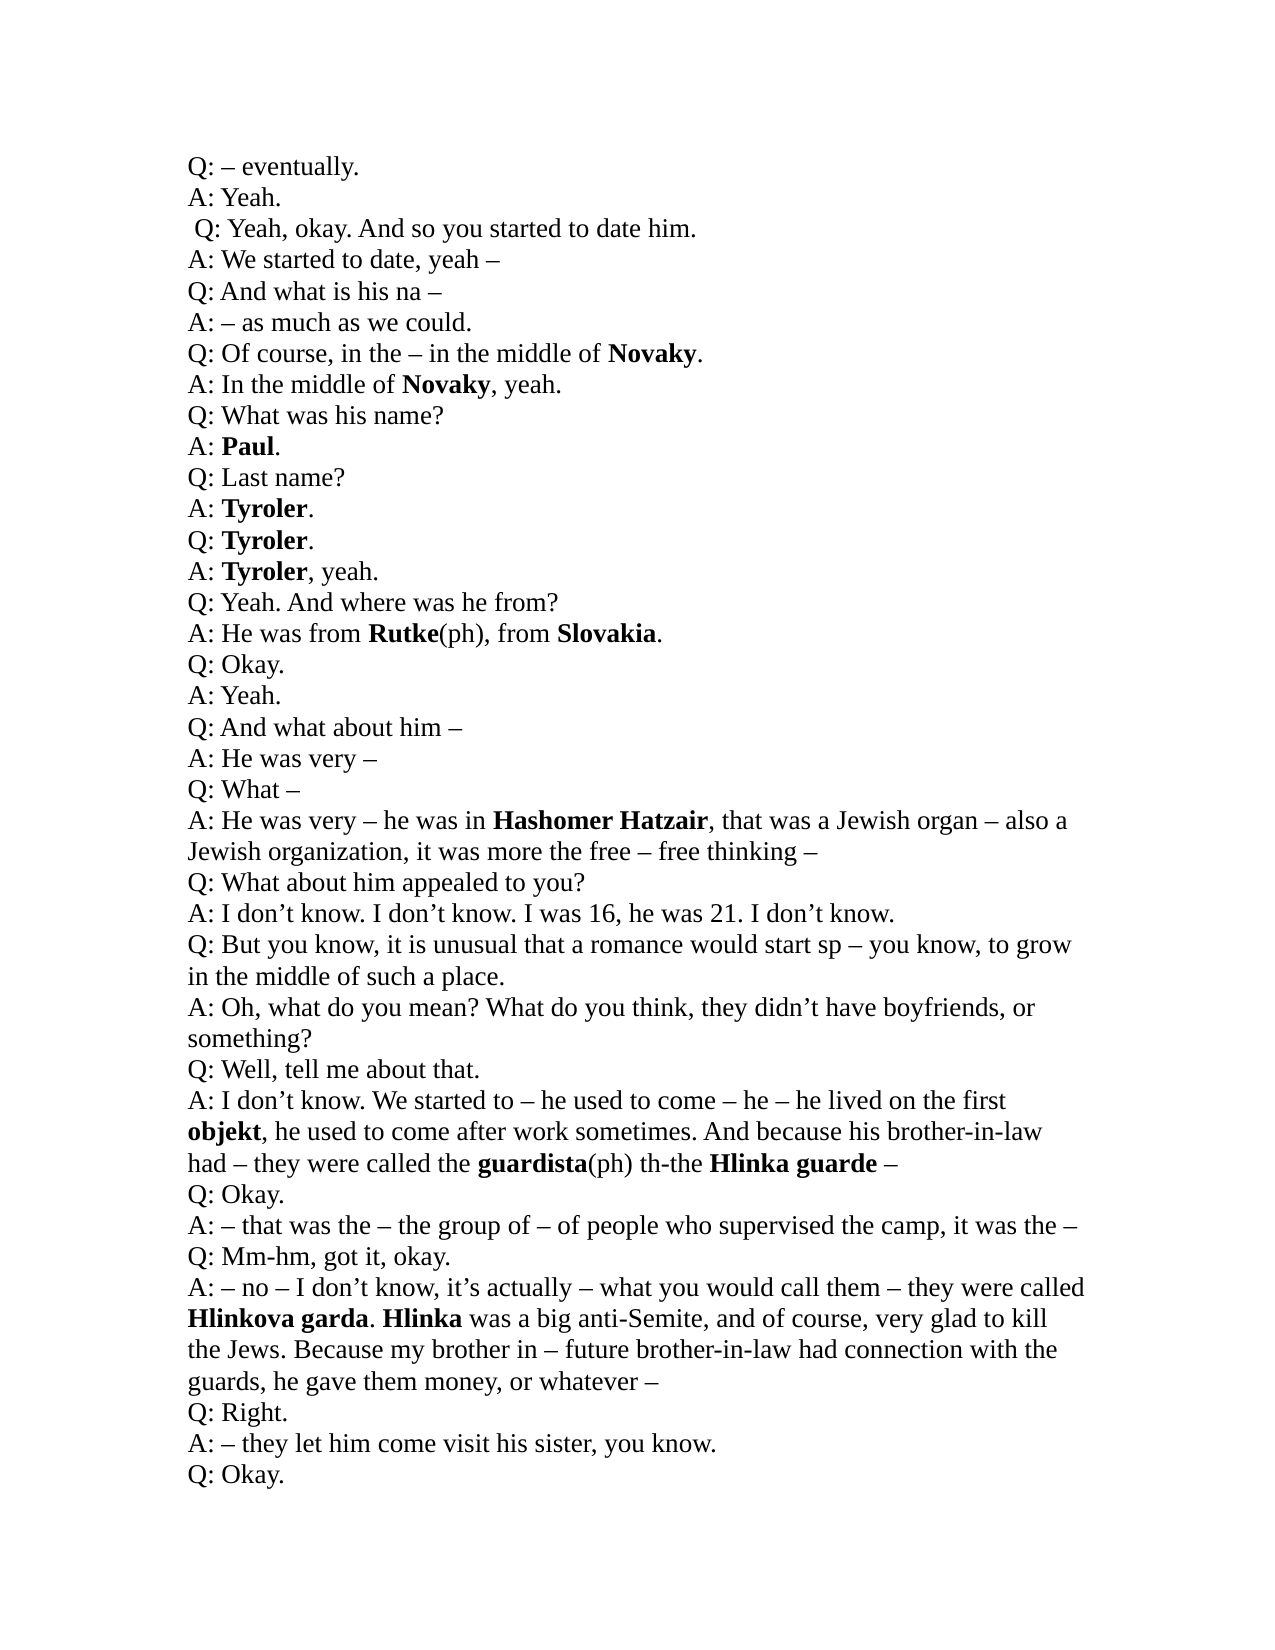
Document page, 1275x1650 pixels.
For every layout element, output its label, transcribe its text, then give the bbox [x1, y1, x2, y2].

text Q: What was his name? [187, 399, 1087, 430]
text Q: Okay. [187, 1458, 1087, 1489]
text A: He was from Rutke(ph), from Slovakia. [187, 617, 1087, 648]
text A: Yeah. [187, 679, 1087, 711]
text Q: Well, tell me about that. [187, 1053, 1087, 1084]
text Q: – eventually. [187, 150, 1087, 181]
text Q: Of course, in the – in the middle of Novaky. [187, 337, 1087, 368]
text A: – that was the – the group of – of people who supervised the camp, it was the – [187, 1209, 1087, 1240]
text A: – as much as we could. [187, 306, 1087, 337]
text Q: Tyroler. [187, 524, 1087, 555]
text A: Oh, what do you mean? What do you think, they didn’t have boyfriends, or something? [187, 991, 1087, 1053]
text Q: What – [187, 773, 1087, 804]
text A: – they let him come visit his sister, you know. [187, 1427, 1087, 1458]
text A: I don’t know. We started to – he used to come – he – he lived on the first objekt, he used to come after work sometimes. And because his brother-in-law had – they were called the guardista(ph) th-the Hlinka guarde – [187, 1084, 1087, 1178]
text Q: Yeah, okay. And so you started to date him. [187, 212, 1087, 243]
text Q: And what about him – [187, 711, 1087, 742]
text Q: Last name? [187, 461, 1087, 493]
text A: Yeah. [187, 181, 1087, 212]
text A: In the middle of Novaky, yeah. [187, 368, 1087, 399]
text A: Paul. [187, 430, 1087, 461]
text Q: And what is his na – [187, 274, 1087, 306]
text Q: But you know, it is unusual that a romance would start sp – you know, to grow in the middle of such a place. [187, 929, 1087, 991]
text Q: Yeah. And where was he from? [187, 586, 1087, 617]
text A: I don’t know. I don’t know. I was 16, he was 21. I don’t know. [187, 897, 1087, 929]
text A: – no – I don’t know, it’s actually – what you would call them – they were called Hlinkova garda. Hlinka was a big anti-Semite, and of course, very glad to kill the Jews. Because my brother in – future brother-in-law had connection with the guards, he gave them money, or whatever – [187, 1271, 1087, 1396]
text Q: Mm-hm, got it, okay. [187, 1240, 1087, 1271]
text A: Tyroler, yeah. [187, 555, 1087, 586]
text Q: What about him appealed to you? [187, 866, 1087, 897]
text A: We started to date, yeah – [187, 243, 1087, 274]
text A: He was very – he was in Hashomer Hatzair, that was a Jewish organ – also a Jewish organization, it was more the free – free thinking – [187, 804, 1087, 866]
text Q: Okay. [187, 648, 1087, 679]
text Q: Right. [187, 1396, 1087, 1427]
text A: He was very – [187, 742, 1087, 773]
text A: Tyroler. [187, 493, 1087, 524]
text Q: Okay. [187, 1178, 1087, 1209]
